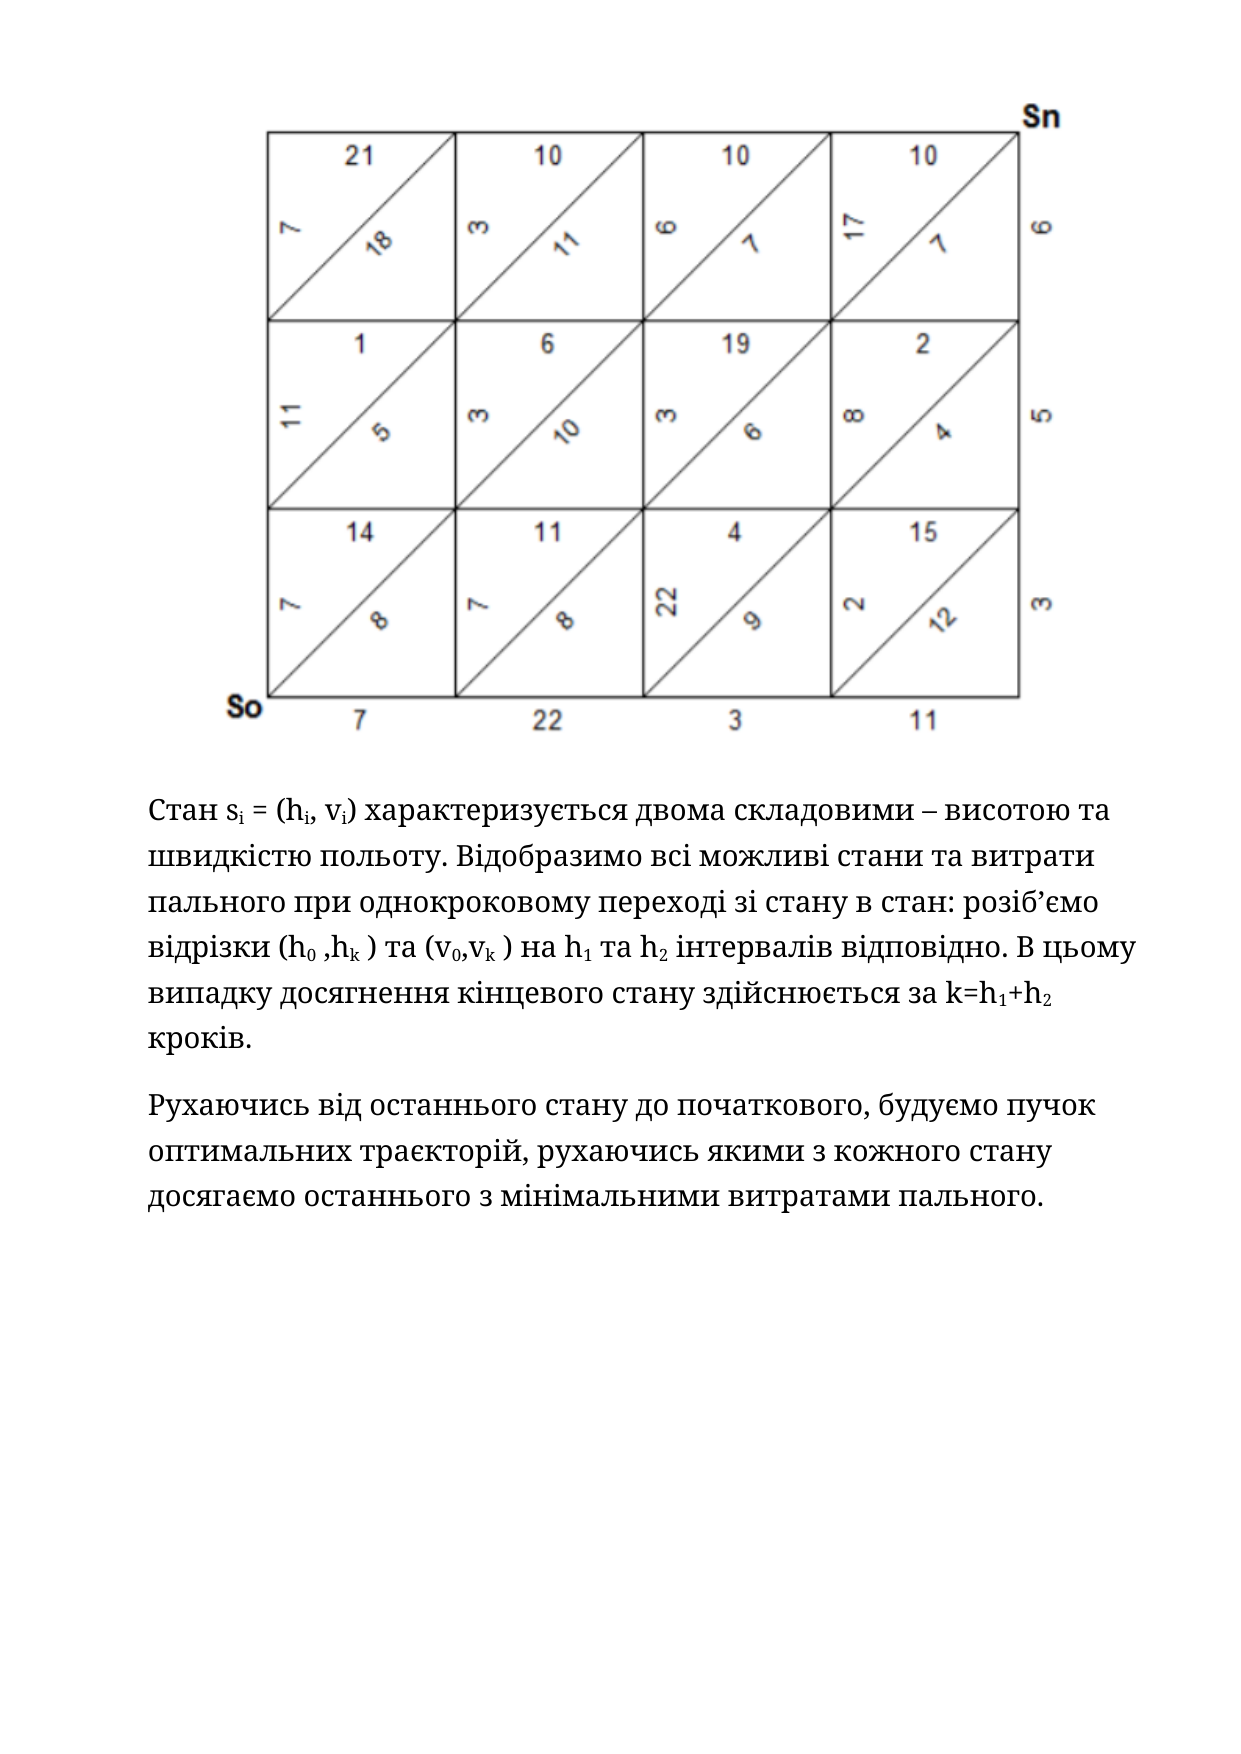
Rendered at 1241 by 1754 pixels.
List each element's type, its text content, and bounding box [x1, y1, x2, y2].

picture [147, 88, 1152, 765]
text Стан si = (hi, vi) характеризується двома складовими – висотою та швидкістю польоту. Відобразимо всі можливі стани та витрати пального при однокроковому переході зі стану в стан: розіб’ємо відрізки (h0 ,hk ) та (v0,vk ) на h1 та h2 інтервалів відповідно. В цьому випадку досягнення кінцевого стану здійснюється за k=h1+h2 кроків. [148, 790, 1152, 1057]
text Рухаючись від останнього стану до початкового, будуємо пучок оптимальних траєкторій, рухаючись якими з кожного стану досягаємо останнього з мінімальними витратами пального. [148, 1084, 1152, 1215]
